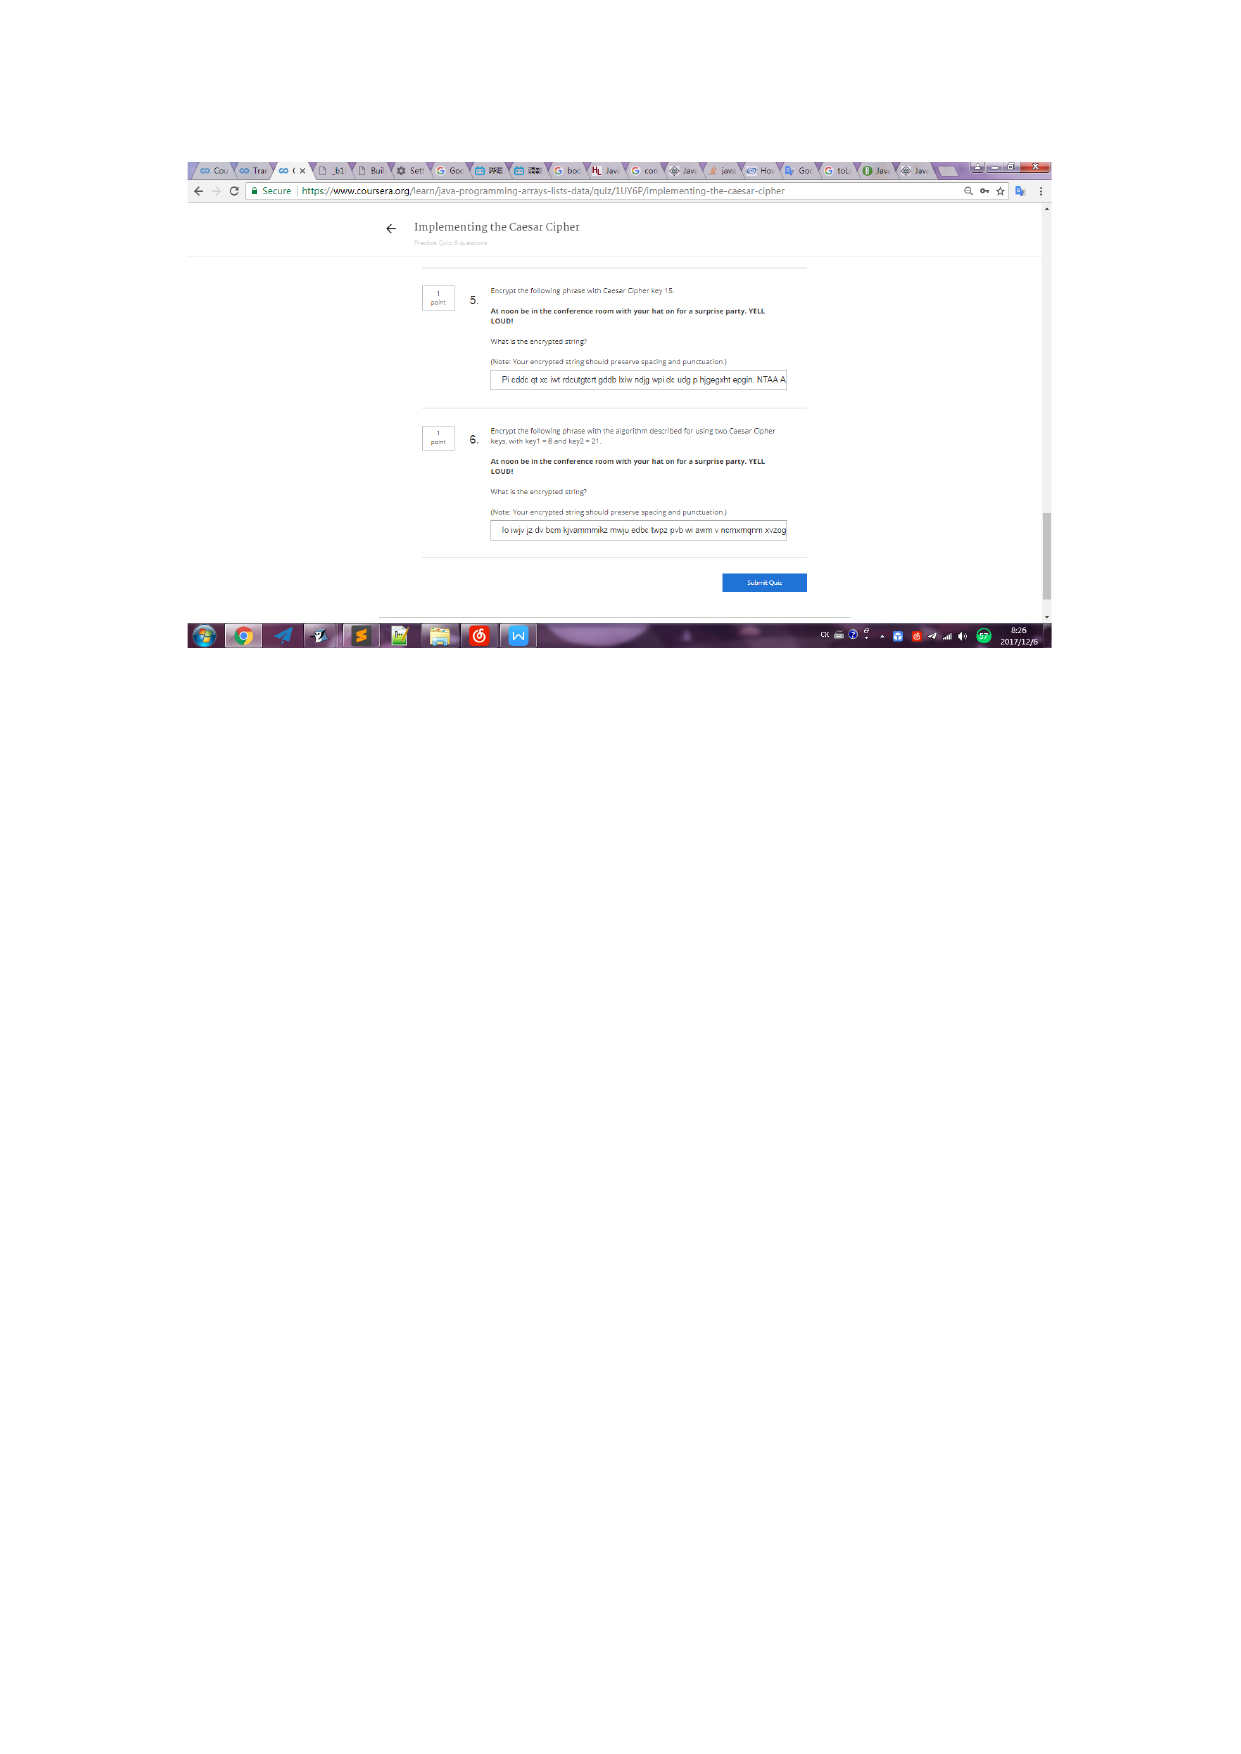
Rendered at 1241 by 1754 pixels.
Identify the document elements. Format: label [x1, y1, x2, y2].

picture [187, 162, 1052, 648]
